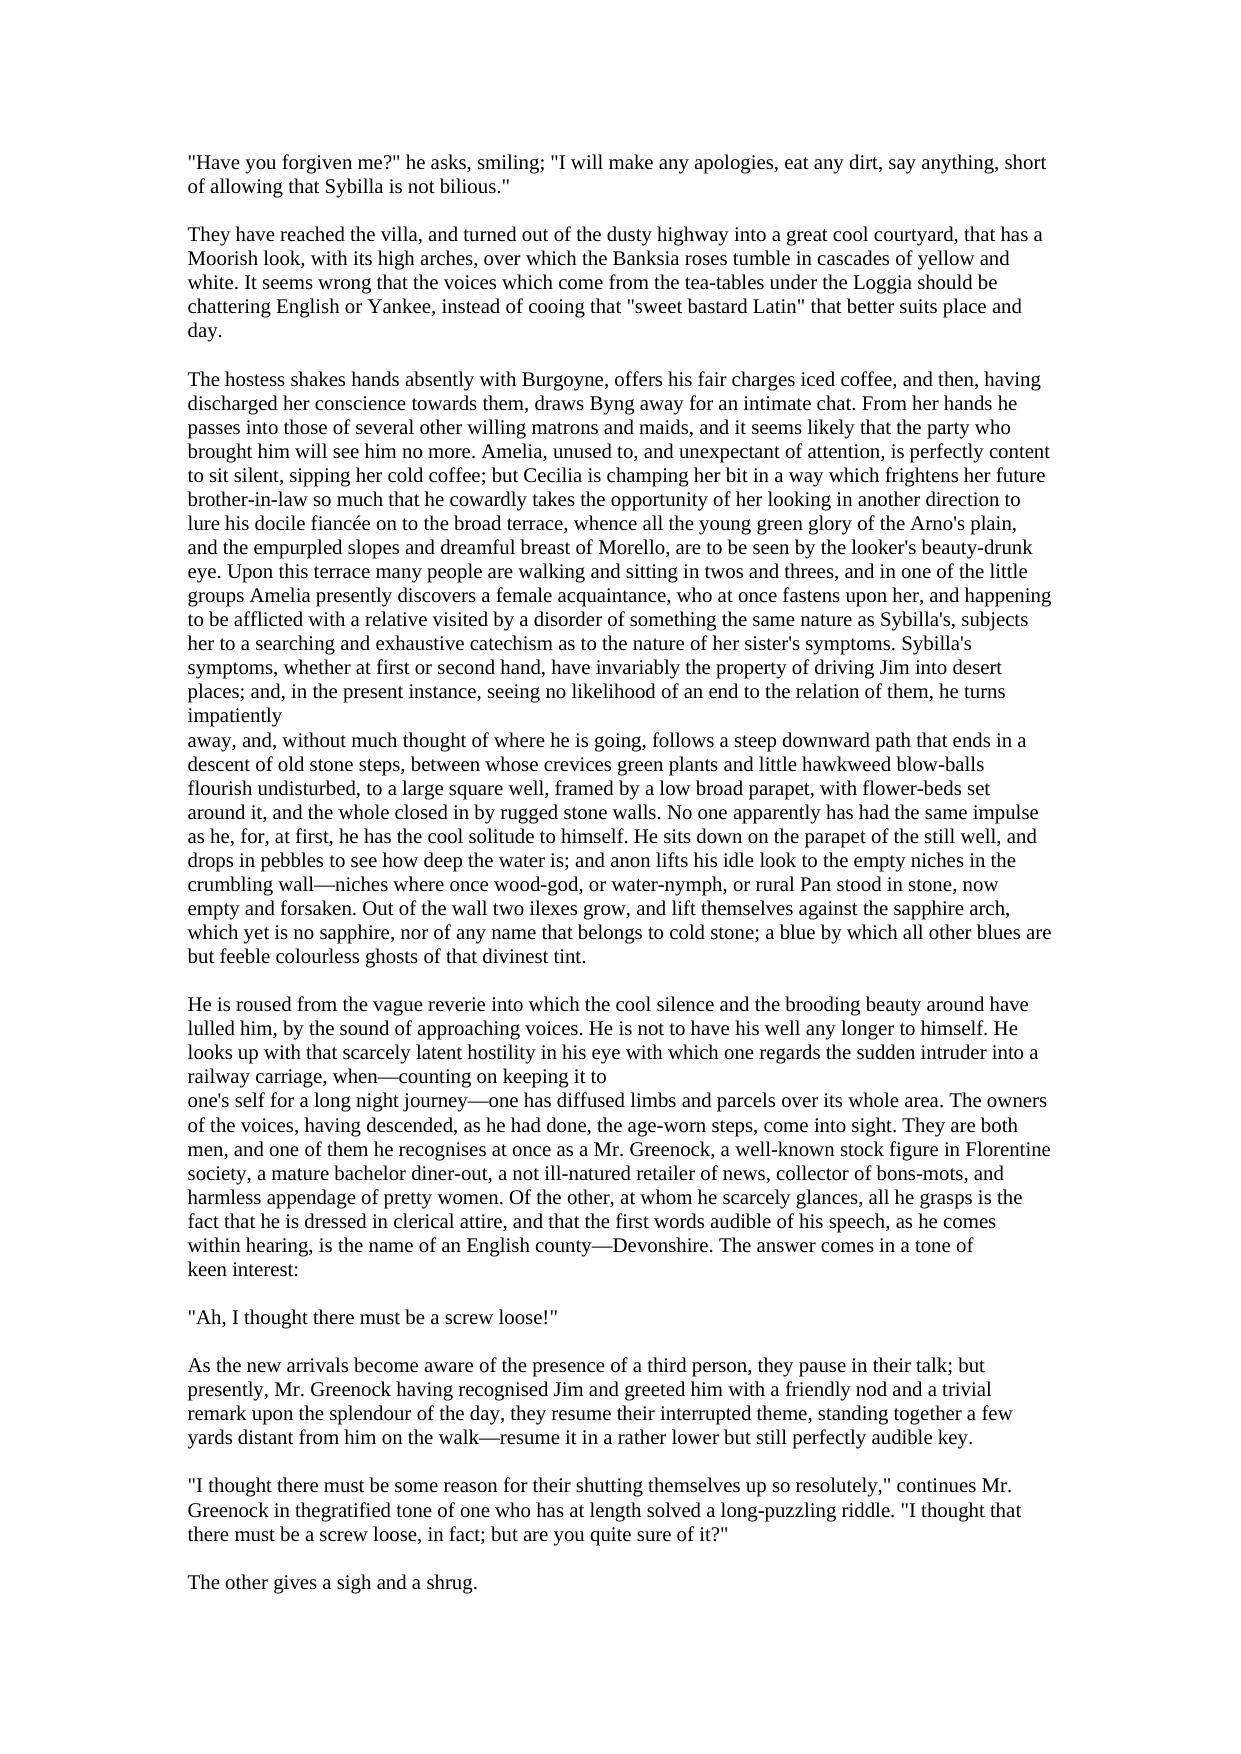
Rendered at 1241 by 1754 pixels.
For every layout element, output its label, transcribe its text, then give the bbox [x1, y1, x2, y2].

text He is roused from the vague reverie into which the cool silence and the brooding beauty around have lulled him, by the sound of approaching voices. He is not to have his well any longer to himself. He looks up with that scarcely latent hostility in his eye with which one regards the sudden intruder into a railway carriage, when—counting on keeping it to [187, 992, 1053, 1088]
text "I thought there must be some reason for their shutting themselves up so resolutely," continues Mr. Greenock in thegratified tone of one who has at length solved a long-puzzling riddle. "I thought that there must be a screw loose, in fact; but are you quite sure of it?" [187, 1473, 1053, 1546]
text away, and, without much thought of where he is going, follows a steep downward path that ends in a descent of old stone steps, between whose crevices green plants and little hawkweed blow-balls flourish undisturbed, to a large square well, framed by a low broad parapet, with flower-beds set around it, and the whole closed in by rugged stone walls. No one apparently has had the same impulse as he, for, at first, he has the cool solitude to himself. He sits down on the parapet of the still well, and drops in pebbles to see how deep the water is; and anon lifts his idle look to the empty niches in the crumbling wall—niches where once wood-god, or water-nymph, or rural Pan stood in stone, now empty and forsaken. Out of the wall two ilexes grow, and lift themselves against the sapphire arch, which yet is no sapphire, nor of any name that belongs to cold stone; a blue by which all other blues are but feeble colourless ghosts of that divinest tint. [187, 727, 1053, 968]
text The other gives a sigh and a shrug. [187, 1570, 1053, 1594]
text one's self for a long night journey—one has diffused limbs and parcels over its whole area. The owners of the voices, having descended, as he had done, the age-worn steps, come into sight. They are both men, and one of them he recognises at once as a Mr. Greenock, a well-known stock figure in Florentine society, a mature bachelor diner-out, a not ill-natured retailer of news, collector of bons-mots, and harmless appendage of pretty women. Of the other, at whom he scarcely glances, all he grasps is the fact that he is dressed in clerical attire, and that the first words audible of his speech, as he comes within hearing, is the name of an English county—Devonshire. The answer comes in a tone of [187, 1088, 1053, 1257]
text They have reached the villa, and turned out of the dusty highway into a great cool courtyard, that has a Moorish look, with its high arches, over which the Banksia roses tumble in cascades of yellow and white. It seems wrong that the voices which come from the tea-tables under the Loggia should be chattering English or Yankee, instead of cooing that "sweet bastard Latin" that better suits place and day. [187, 222, 1053, 342]
text "Have you forgiven me?" he asks, smiling; "I will make any apologies, eat any dirt, say anything, short of allowing that Sybilla is not bilious." [187, 150, 1053, 198]
text "Ah, I thought there must be a screw loose!" [187, 1305, 1053, 1329]
text The hostess shakes hands absently with Burgoyne, offers his fair charges iced coffee, and then, having discharged her conscience towards them, draws Byng away for an intimate chat. From her hands he passes into those of several other willing matrons and maids, and it seems likely that the party who brought him will see him no more. Amelia, unused to, and unexpectant of attention, is perfectly content to sit silent, sipping her cold coffee; but Cecilia is champing her bit in a way which frightens her future brother-in-law so much that he cowardly takes the opportunity of her looking in another direction to lure his docile fiancée on to the broad terrace, whence all the young green glory of the Arno's plain, and the empurpled slopes and dreamful breast of Morello, are to be seen by the looker's beauty-drunk eye. Upon this terrace many people are walking and sitting in twos and threes, and in one of the little groups Amelia presently discovers a female acquaintance, who at once fastens upon her, and happening to be afflicted with a relative visited by a disorder of something the same nature as Sybilla's, subjects her to a searching and exhaustive catechism as to the nature of her sister's symptoms. Sybilla's symptoms, whether at first or second hand, have invariably the property of driving Jim into desert places; and, in the present instance, seeing no likelihood of an end to the relation of them, he turns impatiently [187, 367, 1053, 727]
text As the new arrivals become aware of the presence of a third person, they pause in their talk; but presently, Mr. Greenock having recognised Jim and greeted him with a friendly nod and a trivial remark upon the splendour of the day, they resume their interrupted theme, standing together a few yards distant from him on the walk—resume it in a rather lower but still perfectly audible key. [187, 1353, 1053, 1449]
text keen interest: [187, 1257, 1053, 1281]
